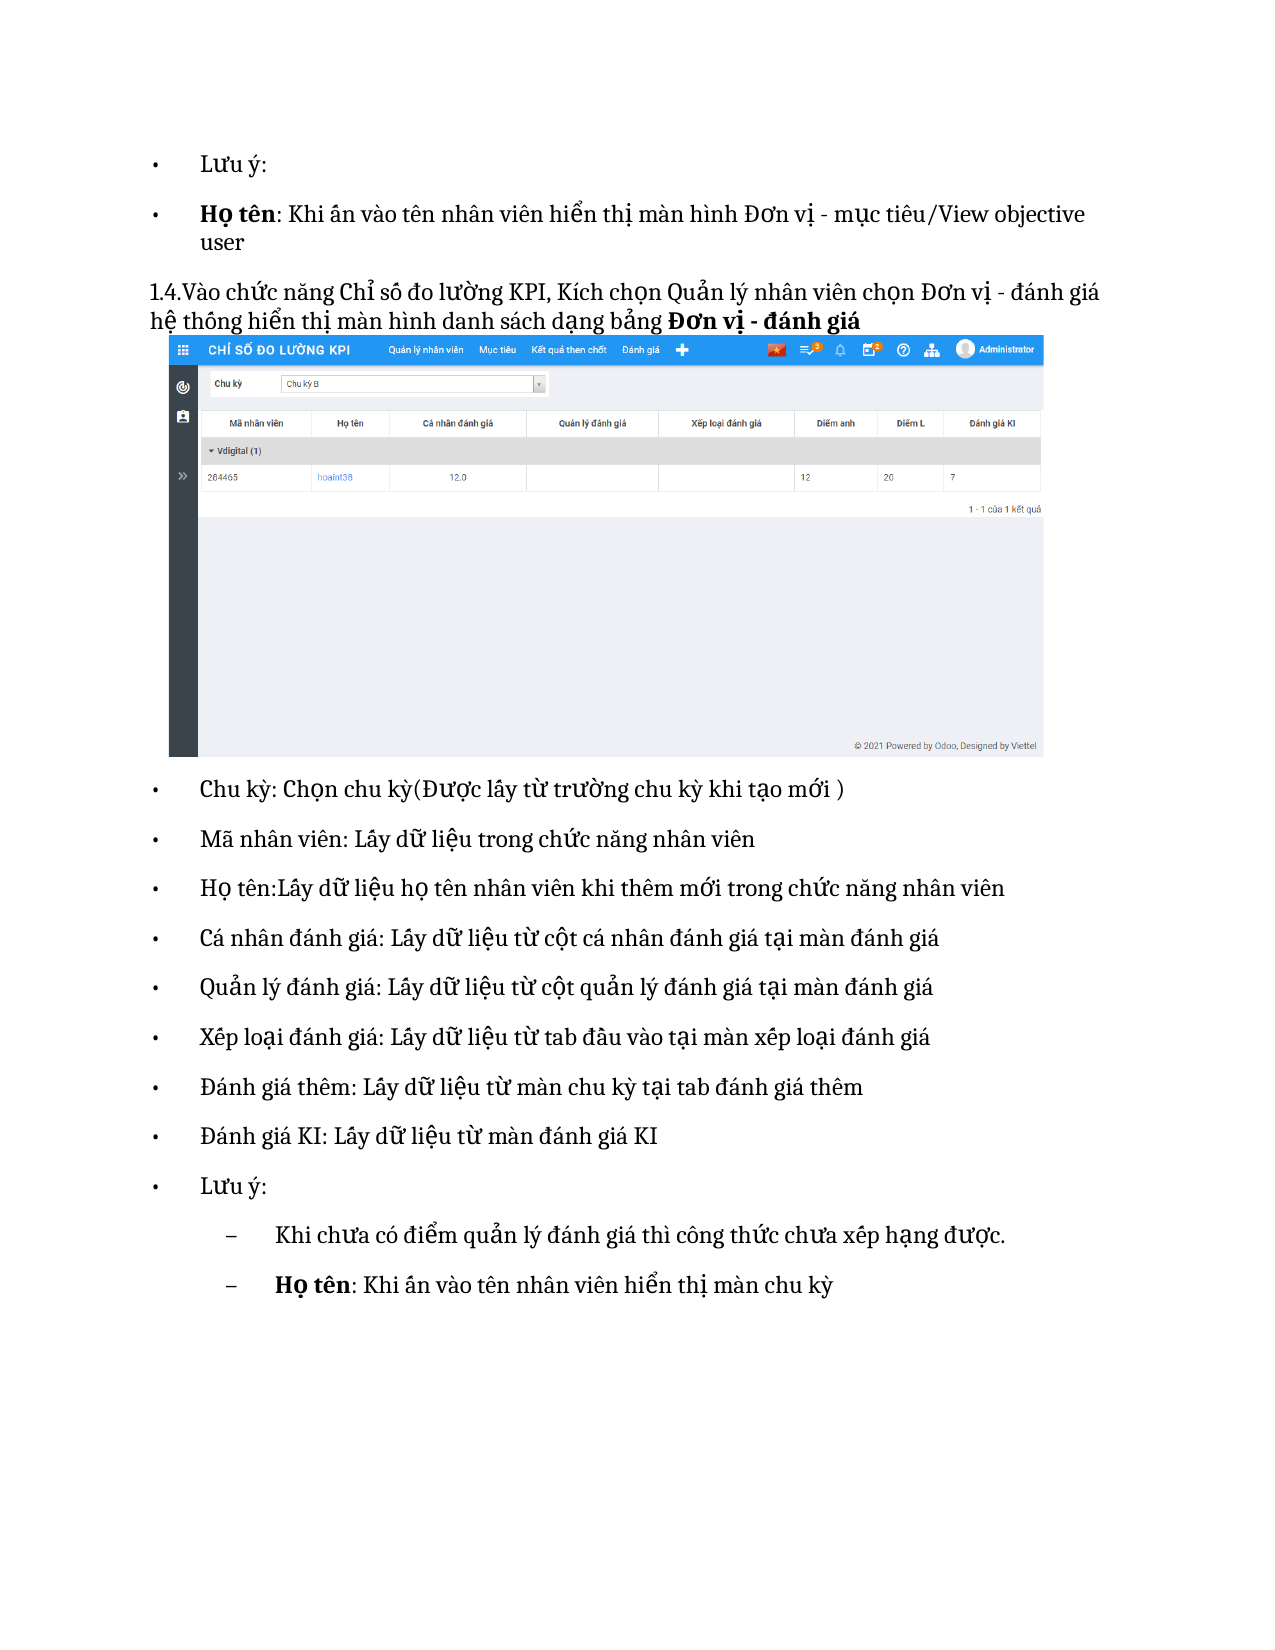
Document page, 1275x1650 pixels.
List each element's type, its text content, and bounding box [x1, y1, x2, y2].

list Quản lý đánh giá: Lấy dữ liệu từ cột quản lý đánh giá tại màn đánh giá [150, 973, 1125, 1002]
list Đánh giá thêm: Lấy dữ liệu từ màn chu kỳ tại tab đánh giá thêm [150, 1072, 1125, 1101]
list Đánh giá KI: Lấy dữ liệu từ màn đánh giá KI [150, 1122, 1125, 1151]
list Lưu ý: [150, 150, 1125, 179]
list Họ tên:Lấy dữ liệu họ tên nhân viên khi thêm mới trong chức năng nhân viên [150, 874, 1125, 903]
list Chu kỳ: Chọn chu kỳ(Được lấy từ trường chu kỳ khi tạo mới ) [150, 775, 1125, 804]
list Họ tên: Khi ấn vào tên nhân viên hiển thị màn hình Đơn vị - mục tiêu/View objective user [150, 199, 1125, 257]
list Khi chưa có điểm quản lý đánh giá thì công thức chưa xếp hạng được. [225, 1221, 1125, 1250]
list Lưu ý: [150, 1172, 1125, 1200]
list Mã nhân viên: Lấy dữ liệu trong chức năng nhân viên [150, 824, 1125, 853]
list Xếp loại đánh giá: Lấy dữ liệu từ tab đầu vào tại màn xếp loại đánh giá [150, 1023, 1125, 1052]
picture [168, 335, 1044, 757]
list Họ tên: Khi ấn vào tên nhân viên hiển thị màn chu kỳ [225, 1271, 1125, 1299]
list Cá nhân đánh giá: Lấy dữ liệu từ cột cá nhân đánh giá tại màn đánh giá [150, 924, 1125, 952]
